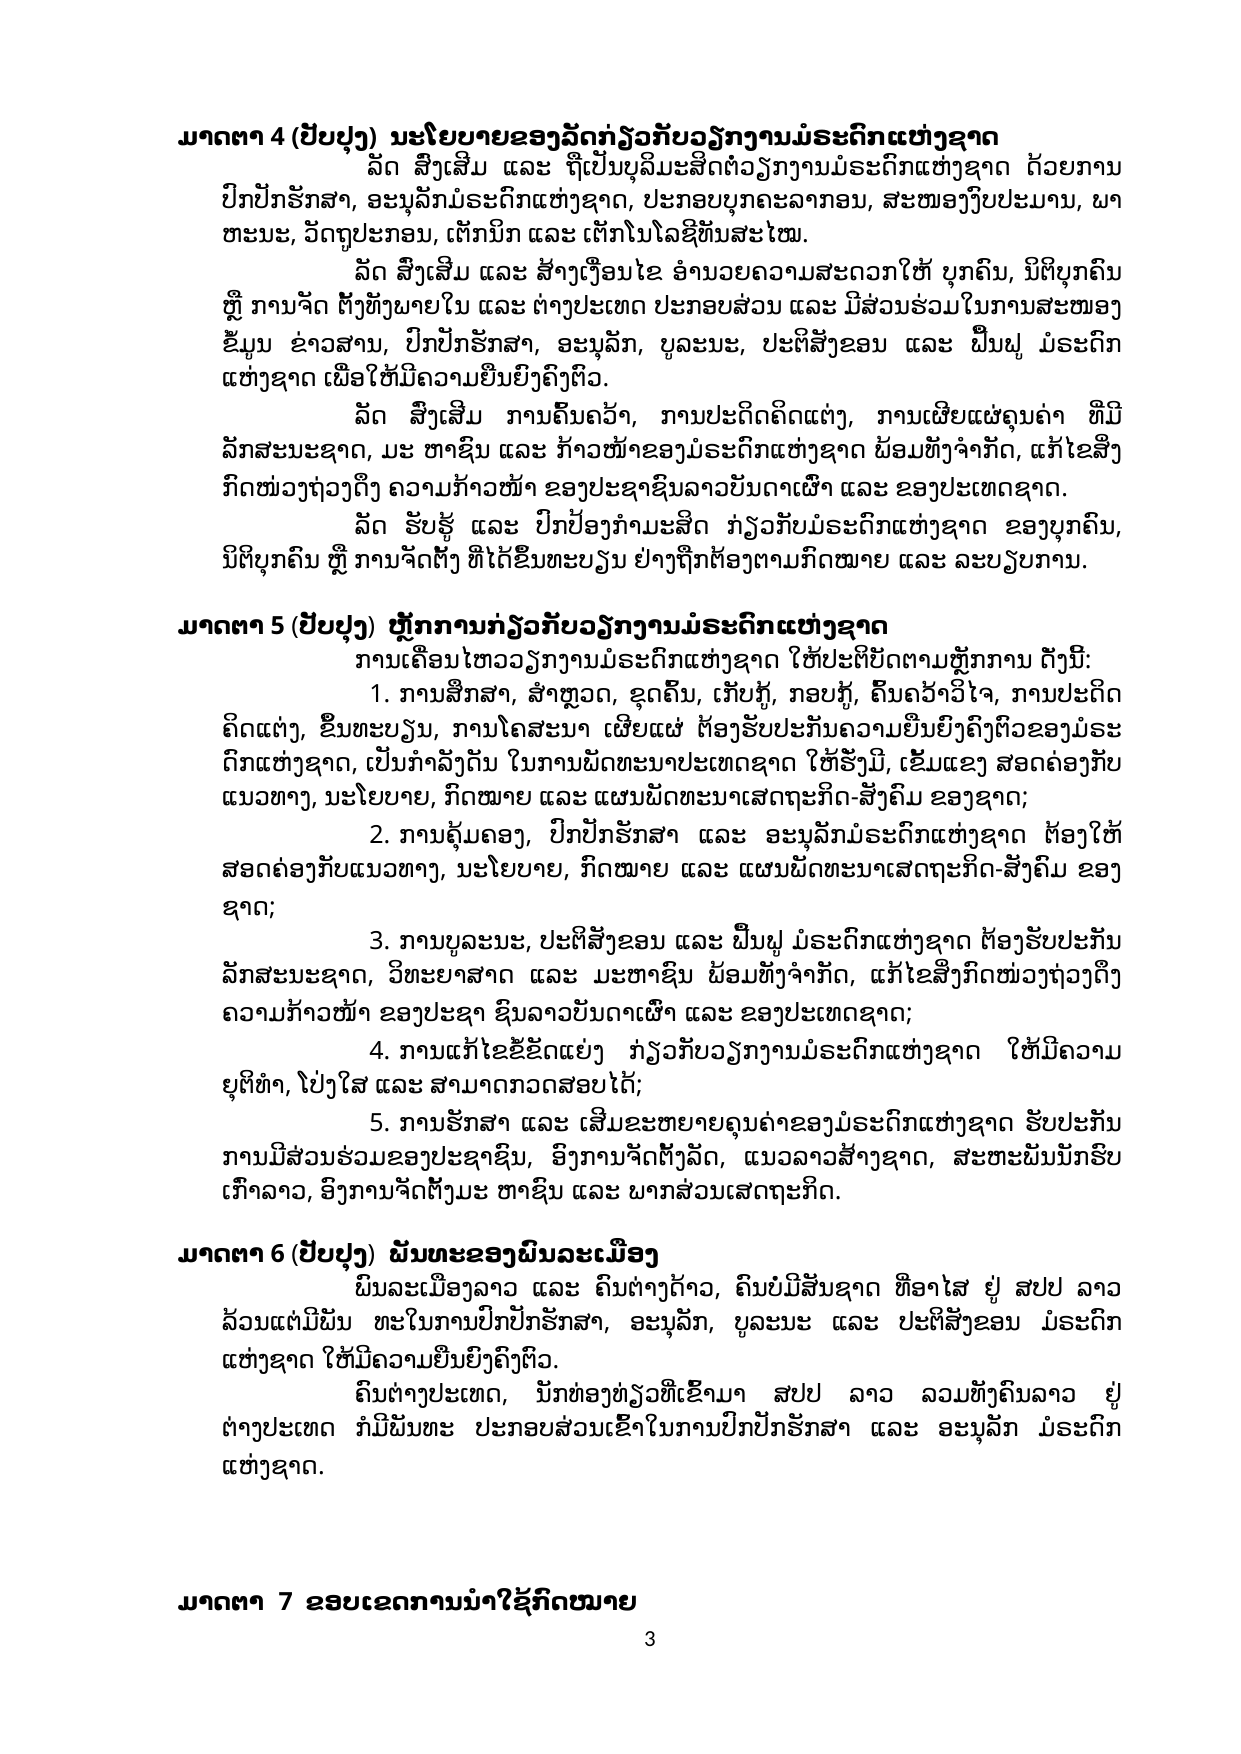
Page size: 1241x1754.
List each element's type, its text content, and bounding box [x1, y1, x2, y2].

text ຄົນຕ່າງປະເທດ, ນັກທ່ອງທ່ຽວທີ່ເຂົ້າມາ ສປປ ລາວ ລວມທັງຄົນລາວ ຢູ່ ຕ່າງປະເທດ ກໍມີພັນທະ ປະກອບສ່ວນເຂົ້າໃນການປົກປັກຮັກສາ ແລະ ອະນຸລັກ ມໍຣະດົກແຫ່ງຊາດ. [222, 1376, 1122, 1481]
list ການຮັກສາ ແລະ ເສີມຂະຫຍາຍຄຸນຄ່າຂອງມໍຣະດົກແຫ່ງຊາດ ຮັບປະກັນການມີສ່ວນຮ່ວມຂອງປະຊາຊົນ, ອົງການຈັດຕັ້ງລັດ, ແນວລາວສ້າງຊາດ, ສະຫະພັນນັກຮົບເກົ່າລາວ, ອົງການຈັດຕັ້ງມະ ຫາຊົນ ແລະ ພາກສ່ວນເສດຖະກິດ. [222, 1105, 1122, 1207]
text ມາດຕາ 7 ຂອບເຂດການນຳໃຊ້ກົດໝາຍ [177, 1584, 1122, 1618]
text ລັດ ສົ່ງເສີມ ການຄົ້ນຄວ້າ, ການປະດິດຄິດແຕ່ງ, ການເຜີຍແຜ່ຄຸນຄ່າ ທີ່ມີລັກສະນະຊາດ, ມະ ຫາຊົນ ແລະ ກ້າວໜ້າຂອງມໍຣະດົກແຫ່ງຊາດ ພ້ອມທັງຈຳກັດ, ແກ້ໄຂສິ່ງກົດໜ່ວງຖ່ວງດຶງ ຄວາມກ້າວໜ້າ ຂອງປະຊາຊົນລາວບັນດາເຜົ່າ ແລະ ຂອງປະເທດຊາດ. [222, 397, 1122, 507]
text ການເຄື່ອນໄຫວວຽກງານມໍຣະດົກແຫ່ງຊາດ ໃຫ້ປະຕິບັດຕາມຫຼັກການ ດັ່ງນີ້: [252, 642, 1122, 676]
text ລັດ ຮັບຮູ້ ແລະ ປົກປ້ອງກຳມະສິດ ກ່ຽວກັບມໍຣະດົກແຫ່ງຊາດ ຂອງບຸກຄົນ, ນິຕິບຸກຄົນ ຫຼື ການຈັດຕັ້ງ ທີ່ໄດ້ຂຶ້ນທະບຽນ ຢ່າງຖືກຕ້ອງຕາມກົດໝາຍ ແລະ ລະບຽບການ. [222, 507, 1122, 579]
text ພົນລະເມືອງລາວ ແລະ ຄົນຕ່າງດ້າວ, ຄົນບໍ່ມີສັນຊາດ ທີ່ອາໄສ ຢູ່ ສປປ ລາວ ລ້ວນແຕ່ມີພັນ ທະໃນການປົກປັກຮັກສາ, ອະນຸລັກ, ບູລະນະ ແລະ ປະຕິສັງຂອນ ມໍຣະດົກແຫ່ງຊາດ ໃຫ້ມີຄວາມຍືນຍົງຄົງຕົວ. [222, 1269, 1122, 1376]
text ມາດຕາ 6 (ປັບປຸງ) ພັນທະຂອງພົນລະເມືອງ [177, 1235, 1122, 1269]
list ການແກ້ໄຂຂໍ້ຂັດແຍ່ງ ກ່ຽວກັບວຽກງານມໍຣະດົກແຫ່ງຊາດ ໃຫ້ມີຄວາມຍຸຕິທຳ, ໂປ່ງໃສ ແລະ ສາມາດກວດສອບໄດ້; [222, 1033, 1122, 1105]
list ລັດ ສົ່ງເສີມ ແລະ ຖືເປັນບຸລິມະສິດຕໍ່ວຽກງານມໍຣະດົກແຫ່ງຊາດ ດ້ວຍການປົກປັກຮັກສາ, ອະນຸລັກມໍຣະດົກແຫ່ງຊາດ, ປະ​ກອບ​ບຸກ​ຄະ​ລາ​ກອນ, ສະ​ໜອງງົບ​ປະ​ມານ, ພາ​ຫະ​ນະ, ວັດ​ຖູ​ປະ​ກອນ, ເຕັກ​​ນິກ ແລະ ເຕັກໂນ​ໂລ​ຊີ​ທັນ​ສະ​ໄໝ. [222, 152, 1122, 253]
list ການຄຸ້ມຄອງ, ປົກປັກຮັກສາ ແລະ ອະນຸລັກມໍຣະດົກແຫ່ງຊາດ ຕ້ອງໃຫ້ສອດຄ່ອງກັບແນວທາງ, ນະໂຍບາຍ, ກົດໝາຍ ແລະ ແຜນພັດທະນາເສດຖະກິດ-ສັງຄົມ ຂອງຊາດ; [222, 816, 1122, 922]
list ການບູລະນະ, ປະຕິສັງຂອນ ແລະ ຟື້ນຟູ ມໍຣະດົກແຫ່ງຊາດ ຕ້ອງຮັບປະກັນລັກສະນະຊາດ, ວິທະຍາສາດ ແລະ ມະຫາຊົນ ພ້ອມທັງຈຳກັດ, ແກ້ໄຂສິ່ງກົດໜ່ວງຖ່ວງດຶງຄວາມກ້າວໜ້າ ຂອງປະຊາ ຊົນລາວບັນດາເຜົ່າ ແລະ ຂອງປະເທດຊາດ; [222, 922, 1122, 1033]
list ການສຶກສາ, ສຳຫຼວດ, ຂຸດຄົ້ນ, ເກັບກູ້, ກອບກູ້, ຄົ້ນຄວ້າວິໄຈ, ການປະດິດຄິດແຕ່ງ, ຂຶ້ນທະບຽນ, ການໂຄສະນາ ເຜີຍແຜ່ ຕ້ອງຮັບປະກັນຄວາມຍືນຍົງຄົງຕົວຂອງມໍຣະດົກແຫ່ງຊາດ, ເປັນກຳລັງດັນ ໃນການພັດທະນາປະເທດຊາດ ໃຫ້ຮັ່ງມີ, ເຂັ້ມແຂງ ສອດຄ່ອງກັບແນວທາງ, ນະໂຍບາຍ, ກົດໝາຍ ແລະ ແຜນພັດທະນາເສດຖະກິດ-ສັງຄົມ ຂອງຊາດ; [222, 676, 1122, 816]
text ມາດຕາ 4 (ປັບປຸງ) ນະໂຍບາຍຂອງລັດກ່ຽວກັບວຽກງານມໍຣະດົກແຫ່ງຊາດ [177, 118, 1122, 152]
text ມາດຕາ 5 (ປັບປຸງ) ຫຼັກການກ່ຽວກັບວຽກງານມໍຣະດົກແຫ່ງຊາດ [177, 608, 1122, 642]
text ລັດ ສົ່ງເສີມ ແລະ ສ້າງເງື່ອນໄຂ ອຳນວຍຄວາມສະດວກໃຫ້ ບຸກຄົນ, ນິຕິບຸກຄົນ ຫຼື ການຈັດ ຕັ້ງທັງພາຍໃນ ແລະ ຕ່າງປະເທດ ປະກອບສ່ວນ ແລະ ມີສ່ວນຮ່ວມໃນການສະໜອງຂໍ້ມູນ ຂ່າວສານ, ປົກປັກຮັກສາ, ອະນຸລັກ, ບູລະນະ, ປະຕິສັງຂອນ ແລະ ຟື້ນຟູ ມໍຣະດົກແຫ່ງຊາດ ເພື່ອໃຫ້ມີຄວາມຍືນຍົງຄົງຕົວ. [222, 253, 1122, 397]
